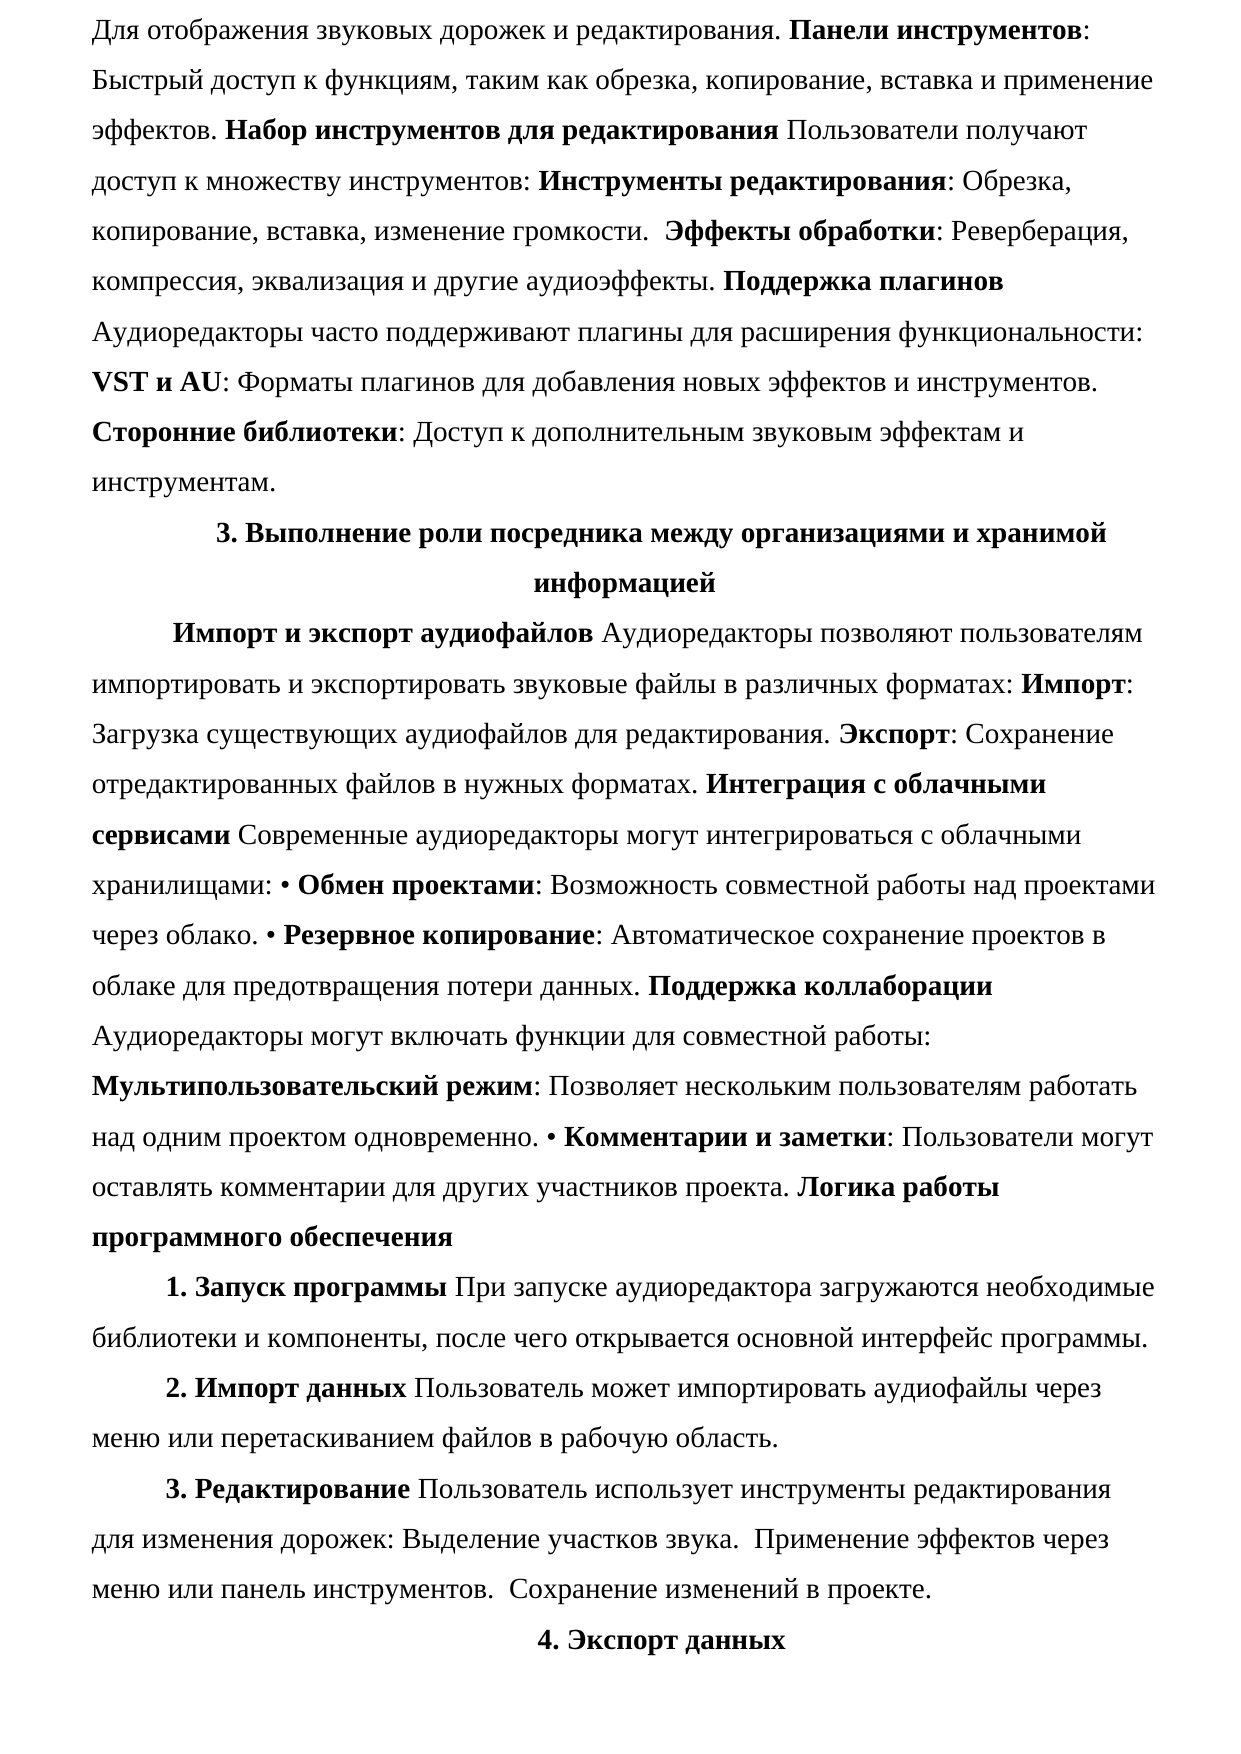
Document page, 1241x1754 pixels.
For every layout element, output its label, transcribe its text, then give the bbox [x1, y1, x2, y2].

text 3. Редактирование Пользователь использует инструменты редактирования для изменения дорожек: Выделение участков звука. Применение эффектов через меню или панель инструментов. Сохранение изменений в проекте. [92, 1471, 1157, 1605]
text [92, 12, 1157, 498]
text 4. Экспорт данных [92, 1622, 1157, 1655]
text 1. Запуск программы При запуске аудиоредактора загружаются необходимые библиотеки и компоненты, после чего открывается основной интерфейс программы. [92, 1269, 1157, 1353]
text Импорт и экспорт аудиофайлов Аудиоредакторы позволяют пользователям импортировать и экспортировать звуковые файлы в различных форматах: Импорт: Загрузка существующих аудиофайлов для редактирования. Экспорт: Сохранение отредактированных файлов в нужных форматах. Интеграция с облачными сервисами Современные аудиоредакторы могут интегрироваться с облачными хранилищами: • Обмен проектами: Возможность совместной работы над проектами через облако. • Резервное копирование: Автоматическое сохранение проектов в облаке для предотвращения потери данных. Поддержка коллаборации Аудиоредакторы могут включать функции для совместной работы: Мультипользовательский режим: Позволяет нескольким пользователям работать над одним проектом одновременно. • Комментарии и заметки: Пользователи могут оставлять комментарии для других участников проекта. Логика работы программного обеспечения [92, 616, 1157, 1253]
text 3. Выполнение роли посредника между организациями и хранимой информацией [92, 515, 1157, 599]
text 2. Импорт данных Пользователь может импортировать аудиофайлы через меню или перетаскиванием файлов в рабочую область. [92, 1370, 1157, 1454]
